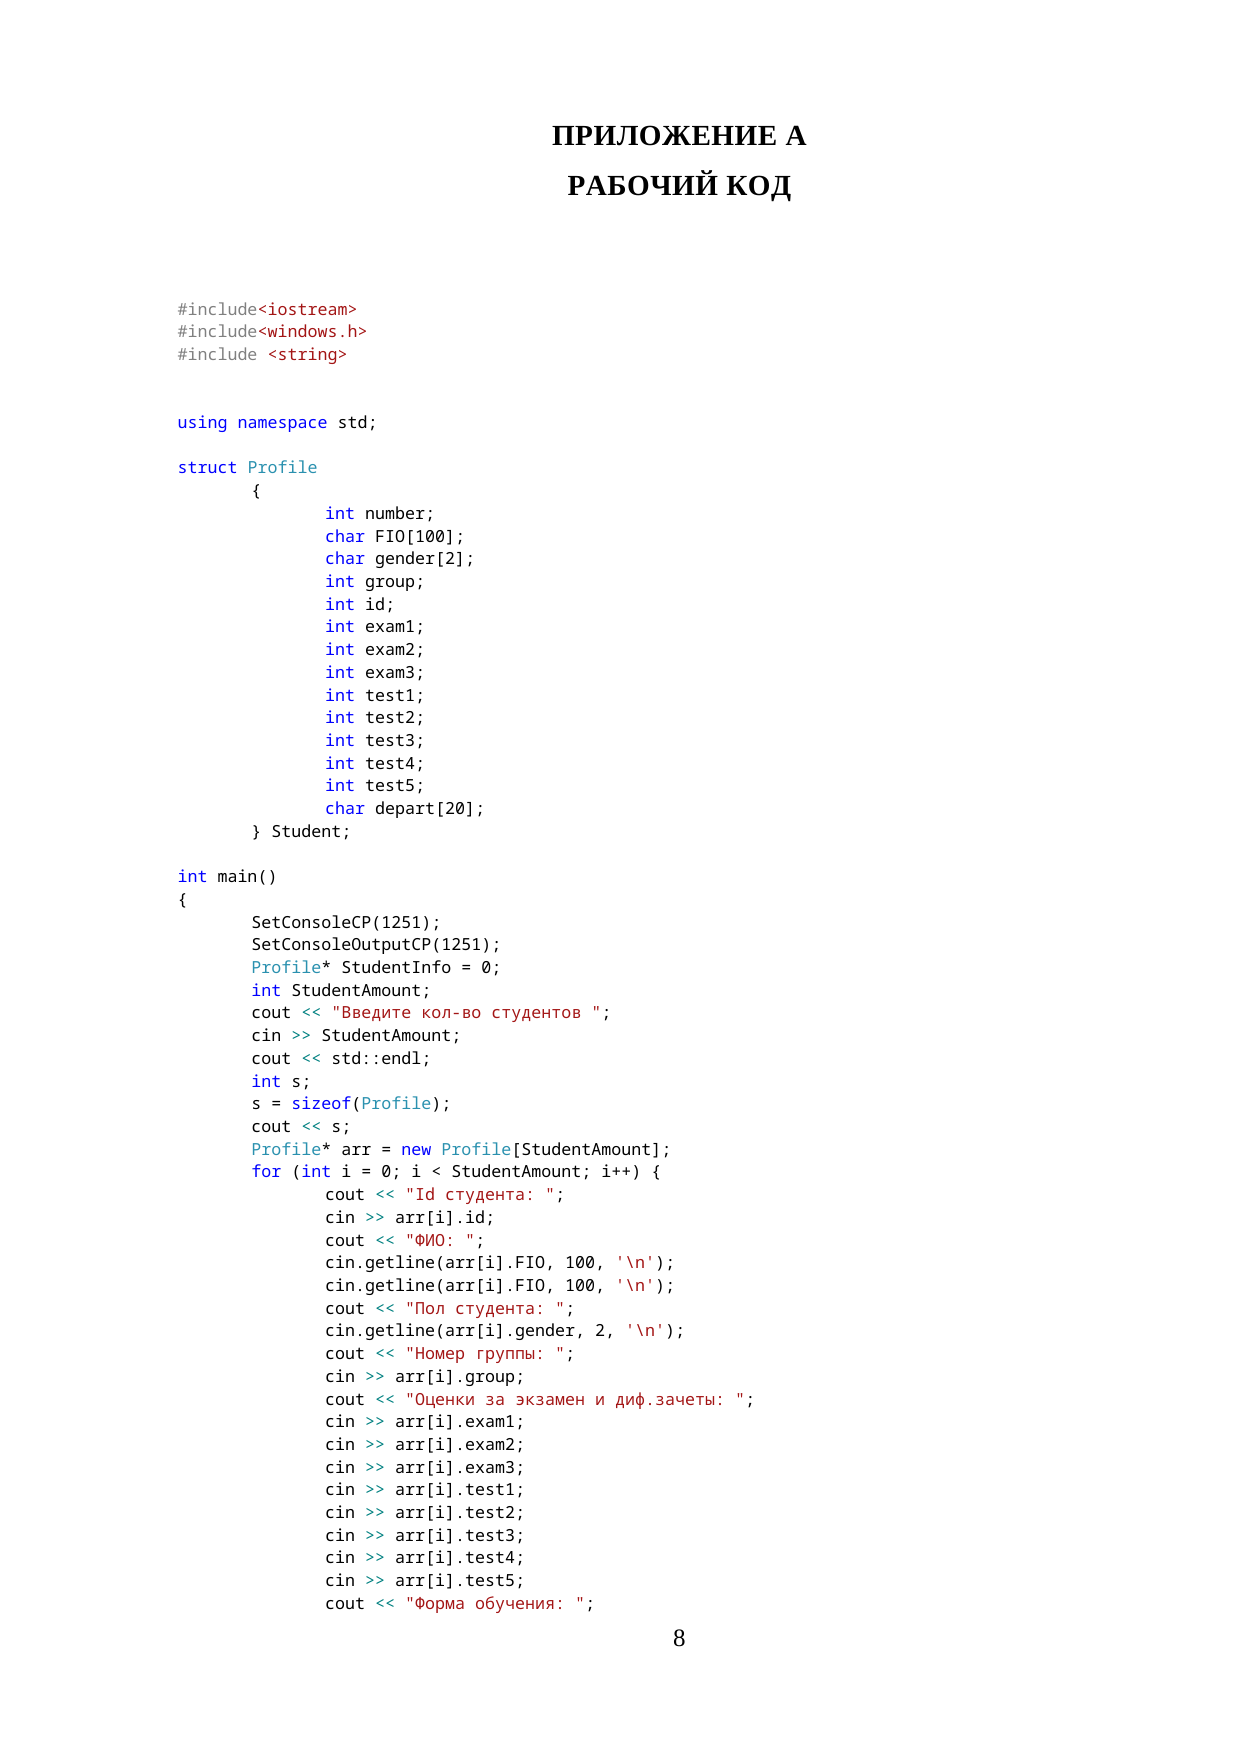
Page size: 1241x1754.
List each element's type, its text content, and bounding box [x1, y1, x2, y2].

text cin >> arr[i].test3; [177, 1523, 1181, 1546]
text char gender[2]; [177, 547, 1181, 569]
text cin >> arr[i].exam1; [177, 1410, 1181, 1432]
text int test2; [177, 706, 1181, 728]
text struct Profile [177, 456, 1181, 479]
text int id; [177, 592, 1181, 615]
text cin >> arr[i].test2; [177, 1501, 1181, 1523]
text cout << "ФИО: "; [177, 1228, 1181, 1251]
text cout << "Id студента: "; [177, 1183, 1181, 1205]
text cin >> arr[i].test5; [177, 1569, 1181, 1591]
text cout << "Форма обучения: "; [177, 1591, 1181, 1614]
text } Student; [177, 819, 1181, 842]
text cout << "Пол студента: "; [177, 1296, 1181, 1319]
text cout << s; [177, 1114, 1181, 1137]
text int exam1; [177, 615, 1181, 638]
text cout << "Оценки за экзамен и диф.зачеты: "; [177, 1387, 1181, 1410]
text #include<iostream> [177, 297, 1181, 320]
text { [177, 887, 1181, 910]
text Profile* arr = new Profile[StudentAmount]; [177, 1137, 1181, 1160]
text cin >> arr[i].test4; [177, 1546, 1181, 1569]
text #include <string> [177, 342, 1181, 365]
text cin.getline(arr[i].FIO, 100, '\n'); [177, 1273, 1181, 1296]
text int test5; [177, 774, 1181, 797]
text int main() [177, 865, 1181, 887]
text рабочий код [177, 168, 1181, 202]
text Приложение А [177, 118, 1181, 152]
text #include<windows.h> [177, 320, 1181, 342]
text int StudentAmount; [177, 978, 1181, 1001]
text int exam3; [177, 660, 1181, 683]
text using namespace std; [177, 411, 1181, 433]
text char depart[20]; [177, 797, 1181, 819]
text Profile* StudentInfo = 0; [177, 956, 1181, 978]
text cin >> arr[i].id; [177, 1205, 1181, 1228]
text for (int i = 0; i < StudentAmount; i++) { [177, 1160, 1181, 1183]
text SetConsoleCP(1251); [177, 910, 1181, 933]
text int test4; [177, 751, 1181, 774]
text cin >> StudentAmount; [177, 1024, 1181, 1046]
text cin >> arr[i].exam2; [177, 1432, 1181, 1455]
text cin >> arr[i].group; [177, 1364, 1181, 1387]
text cin >> arr[i].exam3; [177, 1455, 1181, 1478]
text cout << "Номер группы: "; [177, 1342, 1181, 1364]
text cin >> arr[i].test1; [177, 1478, 1181, 1501]
text int number; [177, 501, 1181, 524]
text { [177, 479, 1181, 501]
text s = sizeof(Profile); [177, 1092, 1181, 1114]
text int exam2; [177, 638, 1181, 660]
text int test3; [177, 728, 1181, 751]
text SetConsoleOutputCP(1251); [177, 933, 1181, 956]
text int group; [177, 569, 1181, 592]
text cin.getline(arr[i].FIO, 100, '\n'); [177, 1251, 1181, 1273]
text cin.getline(arr[i].gender, 2, '\n'); [177, 1319, 1181, 1342]
text char FIO[100]; [177, 524, 1181, 547]
text int test1; [177, 683, 1181, 706]
text cout << std::endl; [177, 1046, 1181, 1069]
text int s; [177, 1069, 1181, 1092]
text cout << "Введите кол-во студентов "; [177, 1001, 1181, 1024]
